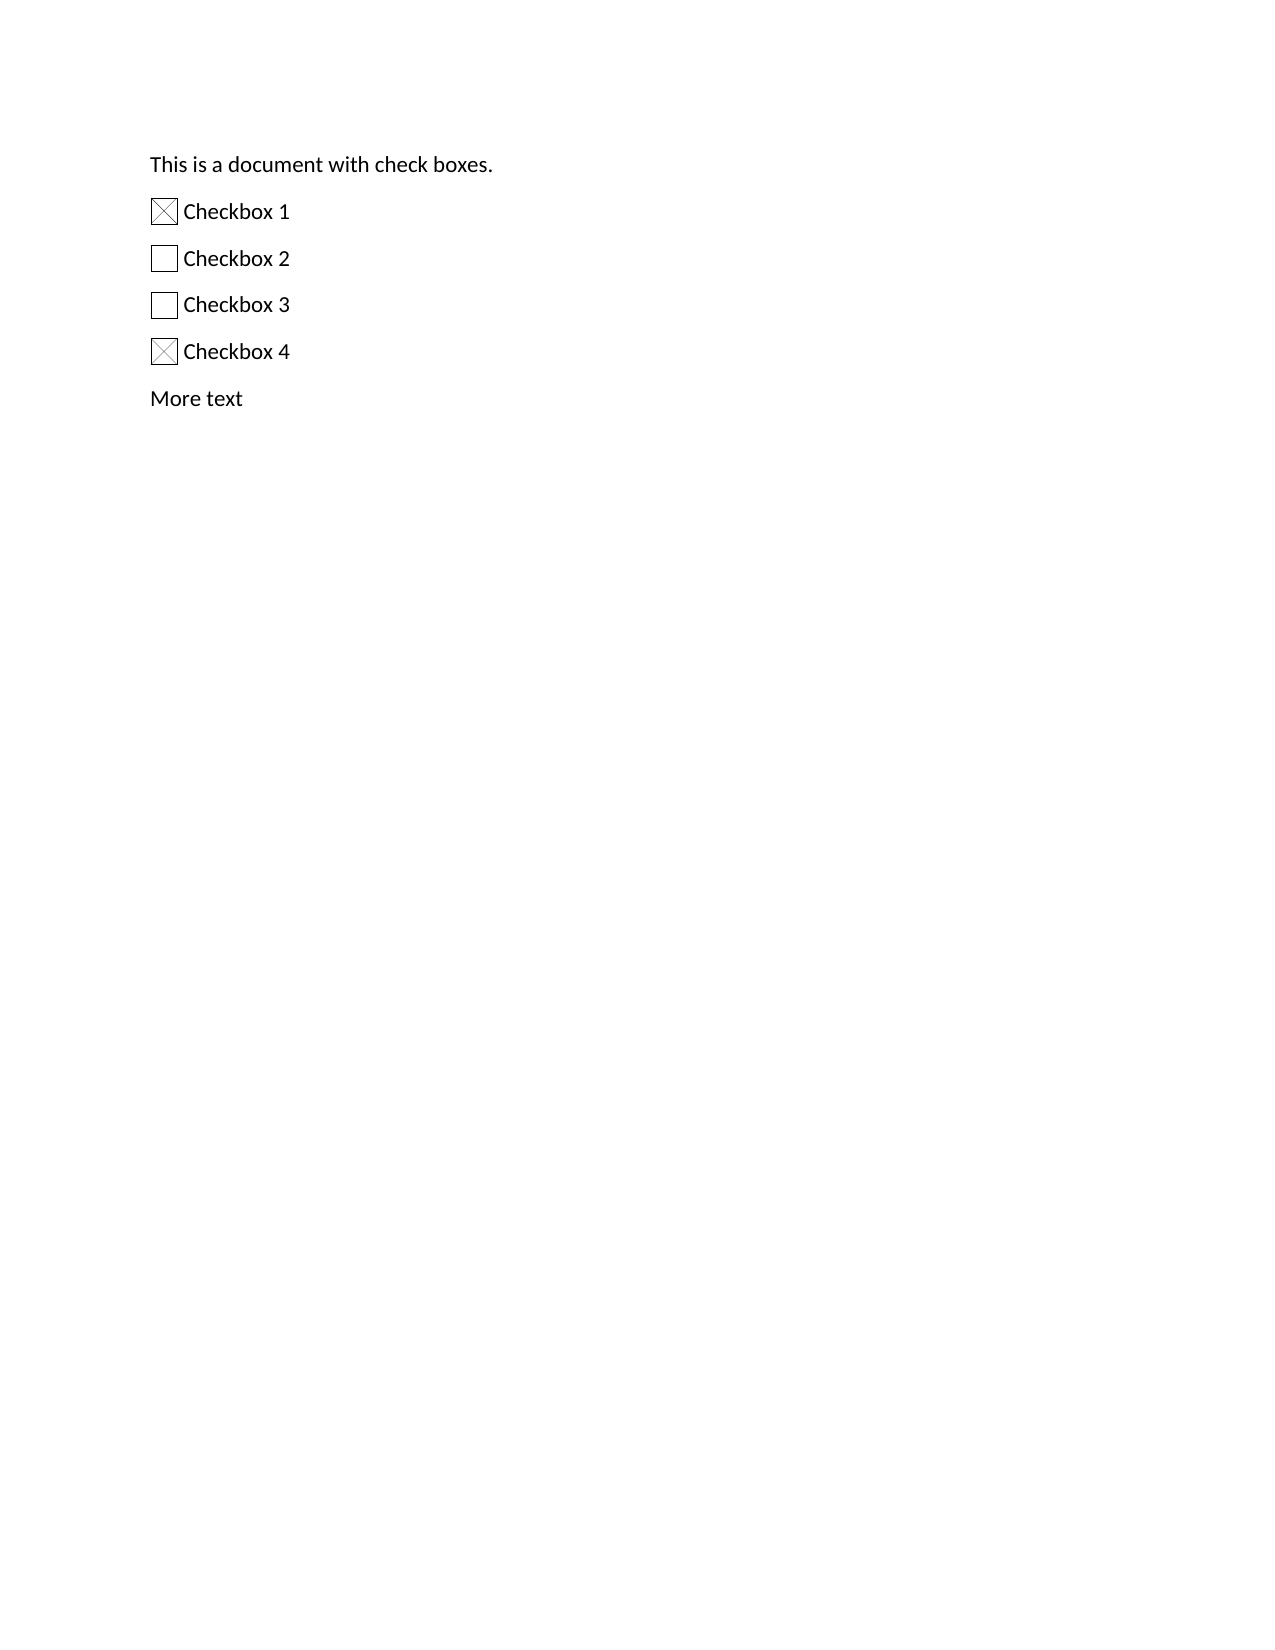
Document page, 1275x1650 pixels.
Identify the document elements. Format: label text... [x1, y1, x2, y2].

text Checkbox 4 [150, 337, 1125, 366]
text More text [150, 384, 1125, 412]
text Checkbox 1 [177, 197, 1125, 225]
text This is a document with check boxes. [150, 150, 1125, 178]
text Checkbox 2 [150, 244, 1125, 272]
text Checkbox 3 [150, 291, 1125, 319]
